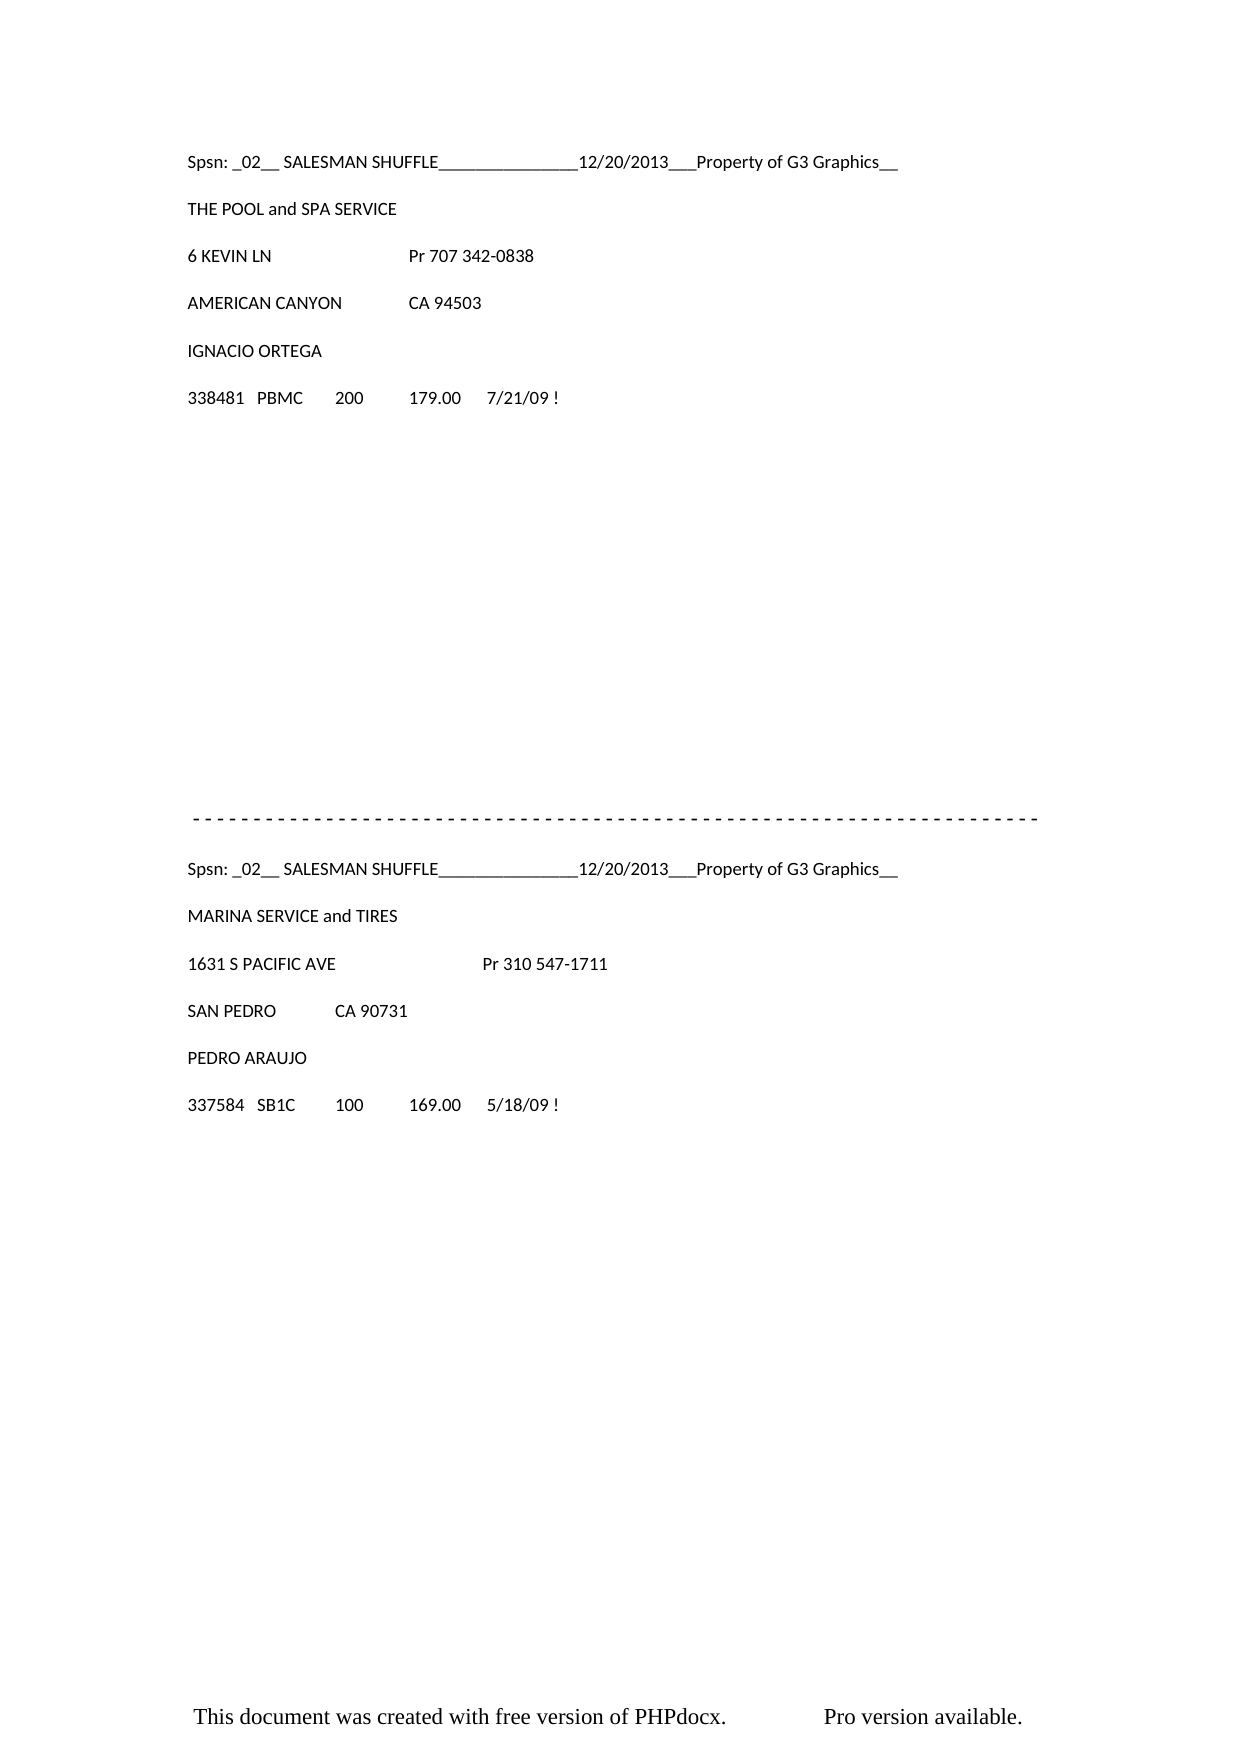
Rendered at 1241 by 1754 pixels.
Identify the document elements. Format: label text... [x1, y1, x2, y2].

text Spsn: _02__ SALESMAN SHUFFLE_______________12/20/2013___Property of G3 Graphics__ [187, 857, 1053, 880]
text IGNACIO ORTEGA [187, 339, 1053, 362]
text PEDRO ARAUJO [187, 1046, 1053, 1069]
text AMERICAN CANYON CA 94503 [187, 292, 1053, 314]
text 6 KEVIN LN Pr 707 342-0838 [187, 244, 1053, 267]
text MARINA SERVICE and TIRES [187, 904, 1053, 927]
text - - - - - - - - - - - - - - - - - - - - - - - - - - - - - - - - - - - - - - - - - - - - - - - - - - - - - - - - - - - - - - - - - - - - - - [187, 804, 1053, 832]
text 1631 S PACIFIC AVE Pr 310 547-1711 [187, 952, 1053, 974]
text Spsn: _02__ SALESMAN SHUFFLE_______________12/20/2013___Property of G3 Graphics__ [187, 150, 1053, 173]
text 338481 PBMC 200 179.00 7/21/09 ! [187, 386, 1053, 409]
text 337584 SB1C 100 169.00 5/18/09 ! [187, 1093, 1053, 1116]
text THE POOL and SPA SERVICE [187, 197, 1053, 220]
text SAN PEDRO CA 90731 [187, 999, 1053, 1022]
